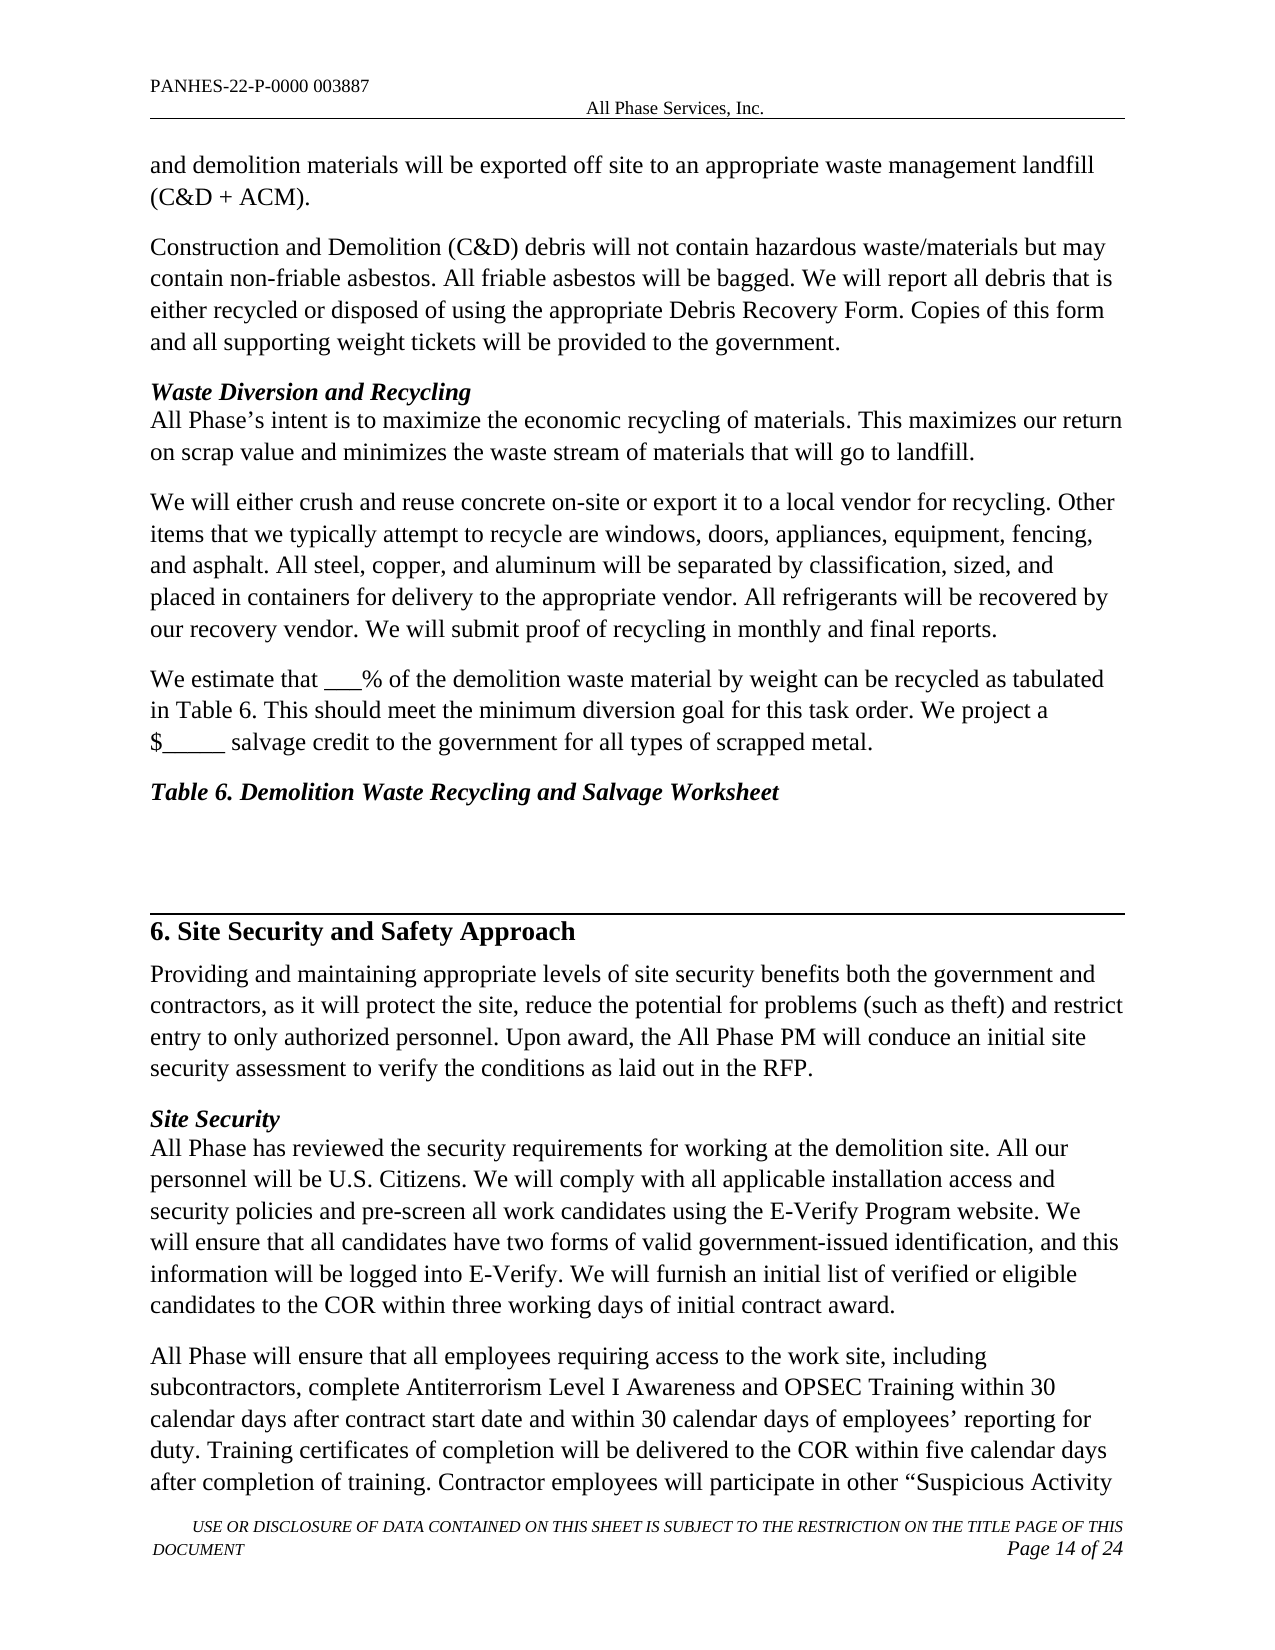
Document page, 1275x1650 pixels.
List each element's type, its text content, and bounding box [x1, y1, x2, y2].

text Providing and maintaining appropriate levels of site security benefits both the government and contractors, as it will protect the site, reduce the potential for problems (such as theft) and restrict entry to only authorized personnel. Upon award, the All Phase PM will conduce an initial site security assessment to verify the conditions as laid out in the RFP. [150, 959, 1125, 1082]
text All Phase’s intent is to maximize the economic recycling of materials. This maximizes our return on scrap value and minimizes the waste stream of materials that will go to landfill. [150, 406, 1125, 466]
subtitle Waste Diversion and Recycling [150, 377, 1125, 406]
text All Phase has reviewed the security requirements for working at the demolition site. All our personnel will be U.S. Citizens. We will comply with all applicable installation access and security policies and pre-screen all work candidates using the E-Verify Program website. We will ensure that all candidates have two forms of valid government-issued identification, and this information will be logged into E-Verify. We will furnish an initial list of verified or eligible candidates to the COR within three working days of initial contract award. [150, 1133, 1125, 1319]
text Construction and Demolition (C&D) debris will not contain hazardous waste/materials but may contain non-friable asbestos. All friable asbestos will be bagged. We will report all debris that is either recycled or disposed of using the appropriate Debris Recovery Form. Copies of this form and all supporting weight tickets will be provided to the government. [150, 232, 1125, 355]
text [150, 1341, 1125, 1496]
subtitle Table 6. Demolition Waste Recycling and Salvage Worksheet [150, 777, 1125, 806]
text We estimate that ___% of the demolition waste material by weight can be recycled as tabulated in Table 6. This should meet the minimum diversion goal for this task order. We project a $_____ salvage credit to the government for all types of scrapped metal. [150, 664, 1125, 756]
text We will either crush and reuse concrete on-site or export it to a local vendor for recycling. Other items that we typically attempt to recycle are windows, doors, appliances, equipment, fencing, and asphalt. All steel, copper, and aluminum will be separated by classification, sized, and placed in containers for delivery to the appropriate vendor. All refrigerants will be recovered by our recovery vendor. We will submit proof of recycling in monthly and final reports. [150, 487, 1125, 642]
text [150, 150, 1125, 210]
subtitle Site Security [150, 1104, 1125, 1133]
subtitle 6. Site Security and Safety Approach [150, 915, 1125, 946]
